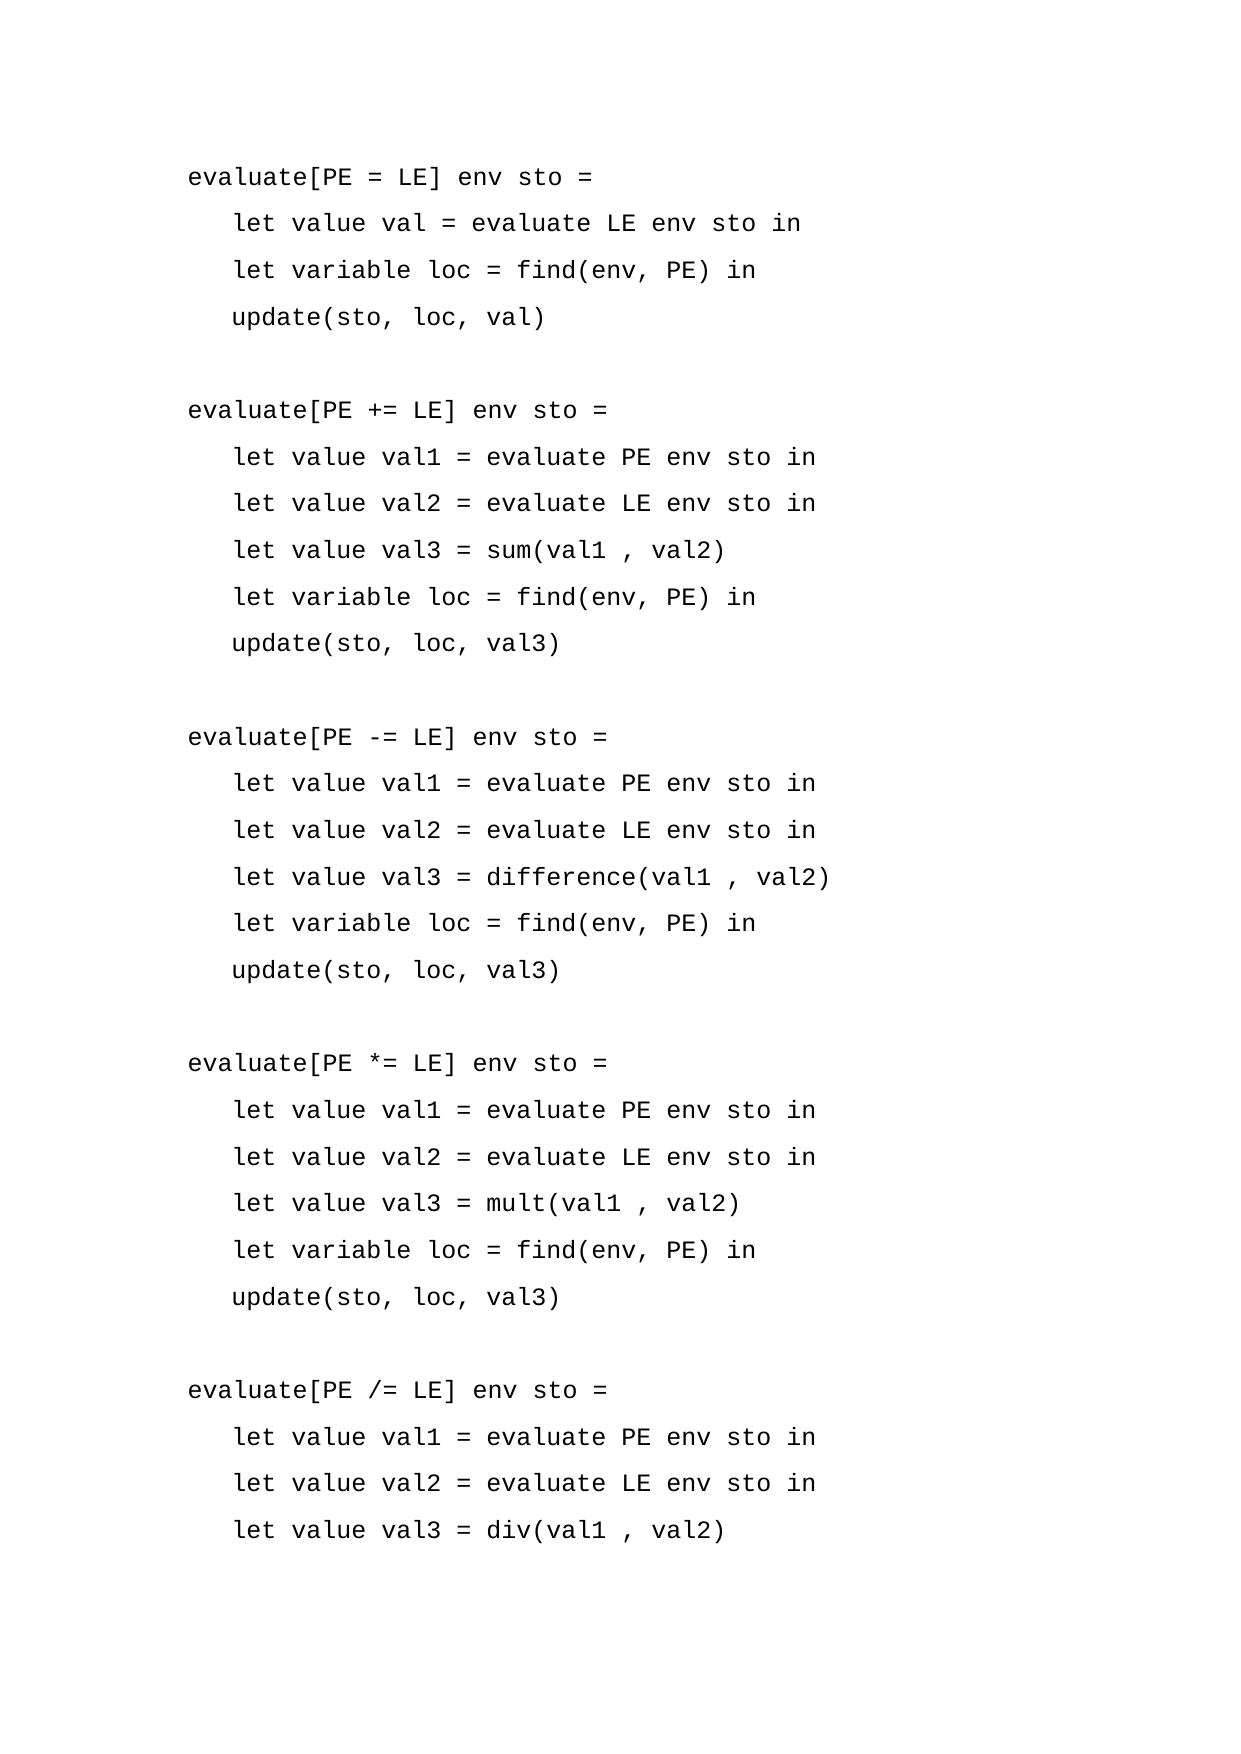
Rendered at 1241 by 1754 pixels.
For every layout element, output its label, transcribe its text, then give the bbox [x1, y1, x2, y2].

text evaluate[PE = LE] env sto = [187, 162, 1053, 194]
text let value val3 = sum(val1 , val2) [187, 535, 1053, 568]
text let variable loc = find(env, PE) in [187, 255, 1053, 288]
text evaluate[PE += LE] env sto = [187, 395, 1053, 428]
text let value val2 = evaluate LE env sto in [187, 1469, 1053, 1501]
text let value val1 = evaluate PE env sto in [187, 769, 1053, 801]
text evaluate[PE *= LE] env sto = [187, 1049, 1053, 1081]
text let value val = evaluate LE env sto in [187, 209, 1053, 241]
text let value val1 = evaluate PE env sto in [187, 1422, 1053, 1454]
text update(sto, loc, val) [187, 302, 1053, 334]
text let value val3 = mult(val1 , val2) [187, 1189, 1053, 1221]
text update(sto, loc, val3) [187, 1282, 1053, 1314]
text let value val1 = evaluate PE env sto in [187, 1095, 1053, 1128]
text evaluate[PE /= LE] env sto = [187, 1375, 1053, 1408]
text let value val3 = div(val1 , val2) [187, 1515, 1053, 1548]
text let variable loc = find(env, PE) in [187, 582, 1053, 614]
text let value val3 = difference(val1 , val2) [187, 862, 1053, 894]
text let value val2 = evaluate LE env sto in [187, 815, 1053, 848]
text let value val1 = evaluate PE env sto in [187, 442, 1053, 474]
text update(sto, loc, val3) [187, 629, 1053, 661]
text evaluate[PE -= LE] env sto = [187, 722, 1053, 754]
text let variable loc = find(env, PE) in [187, 1235, 1053, 1268]
text let value val2 = evaluate LE env sto in [187, 1142, 1053, 1174]
text let value val2 = evaluate LE env sto in [187, 489, 1053, 521]
text let variable loc = find(env, PE) in [187, 909, 1053, 941]
text update(sto, loc, val3) [187, 955, 1053, 988]
